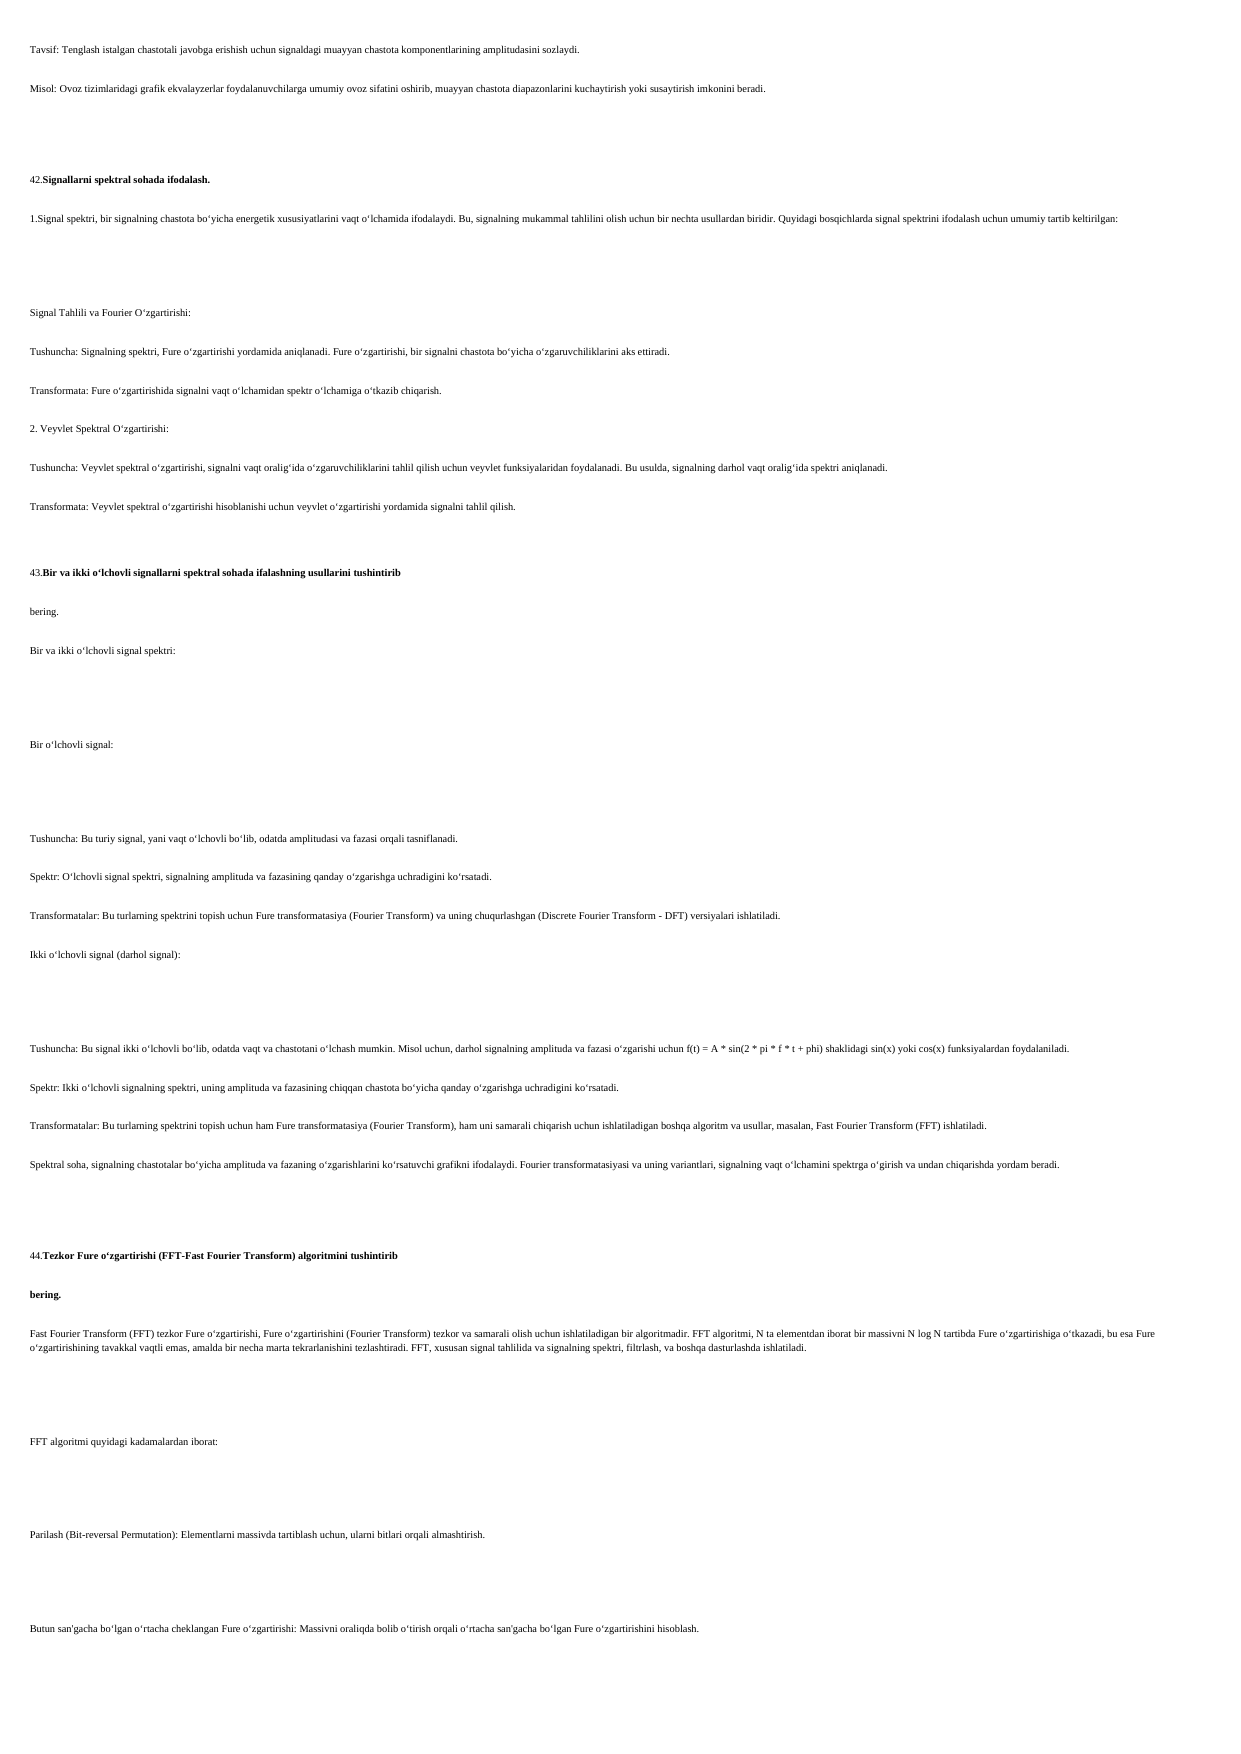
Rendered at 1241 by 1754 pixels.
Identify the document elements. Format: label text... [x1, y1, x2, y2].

text 44.Tezkor Fure o‘zgartirishi (FFT-Fast Fourier Transform) algoritmini tushintirib [29, 1236, 1181, 1262]
text Fast Fourier Transform (FFT) tezkor Fure o‘zgartirishi, Fure o‘zgartirishini (Fourier Transform) tezkor va samarali olish uchun ishlatiladigan bir algoritmadir. FFT algoritmi, N ta elementdan iborat bir massivni N log N tartibda Fure o‘zgartirishiga o‘tkazadi, bu esa Fure o‘zgartirishining tavakkal vaqtli emas, amalda bir necha marta tekrarlanishini tezlashtiradi. FFT, xususan signal tahlilida va signalning spektri, filtrlash, va boshqa dasturlashda ishlatiladi. [29, 1328, 1181, 1353]
text 42.Signallarni spektral sohada ifodalash. [29, 161, 1181, 186]
text 43.Bir va ikki o‘lchovli signallarni spektral sohada ifalashning usullarini tushintirib [29, 539, 1181, 579]
